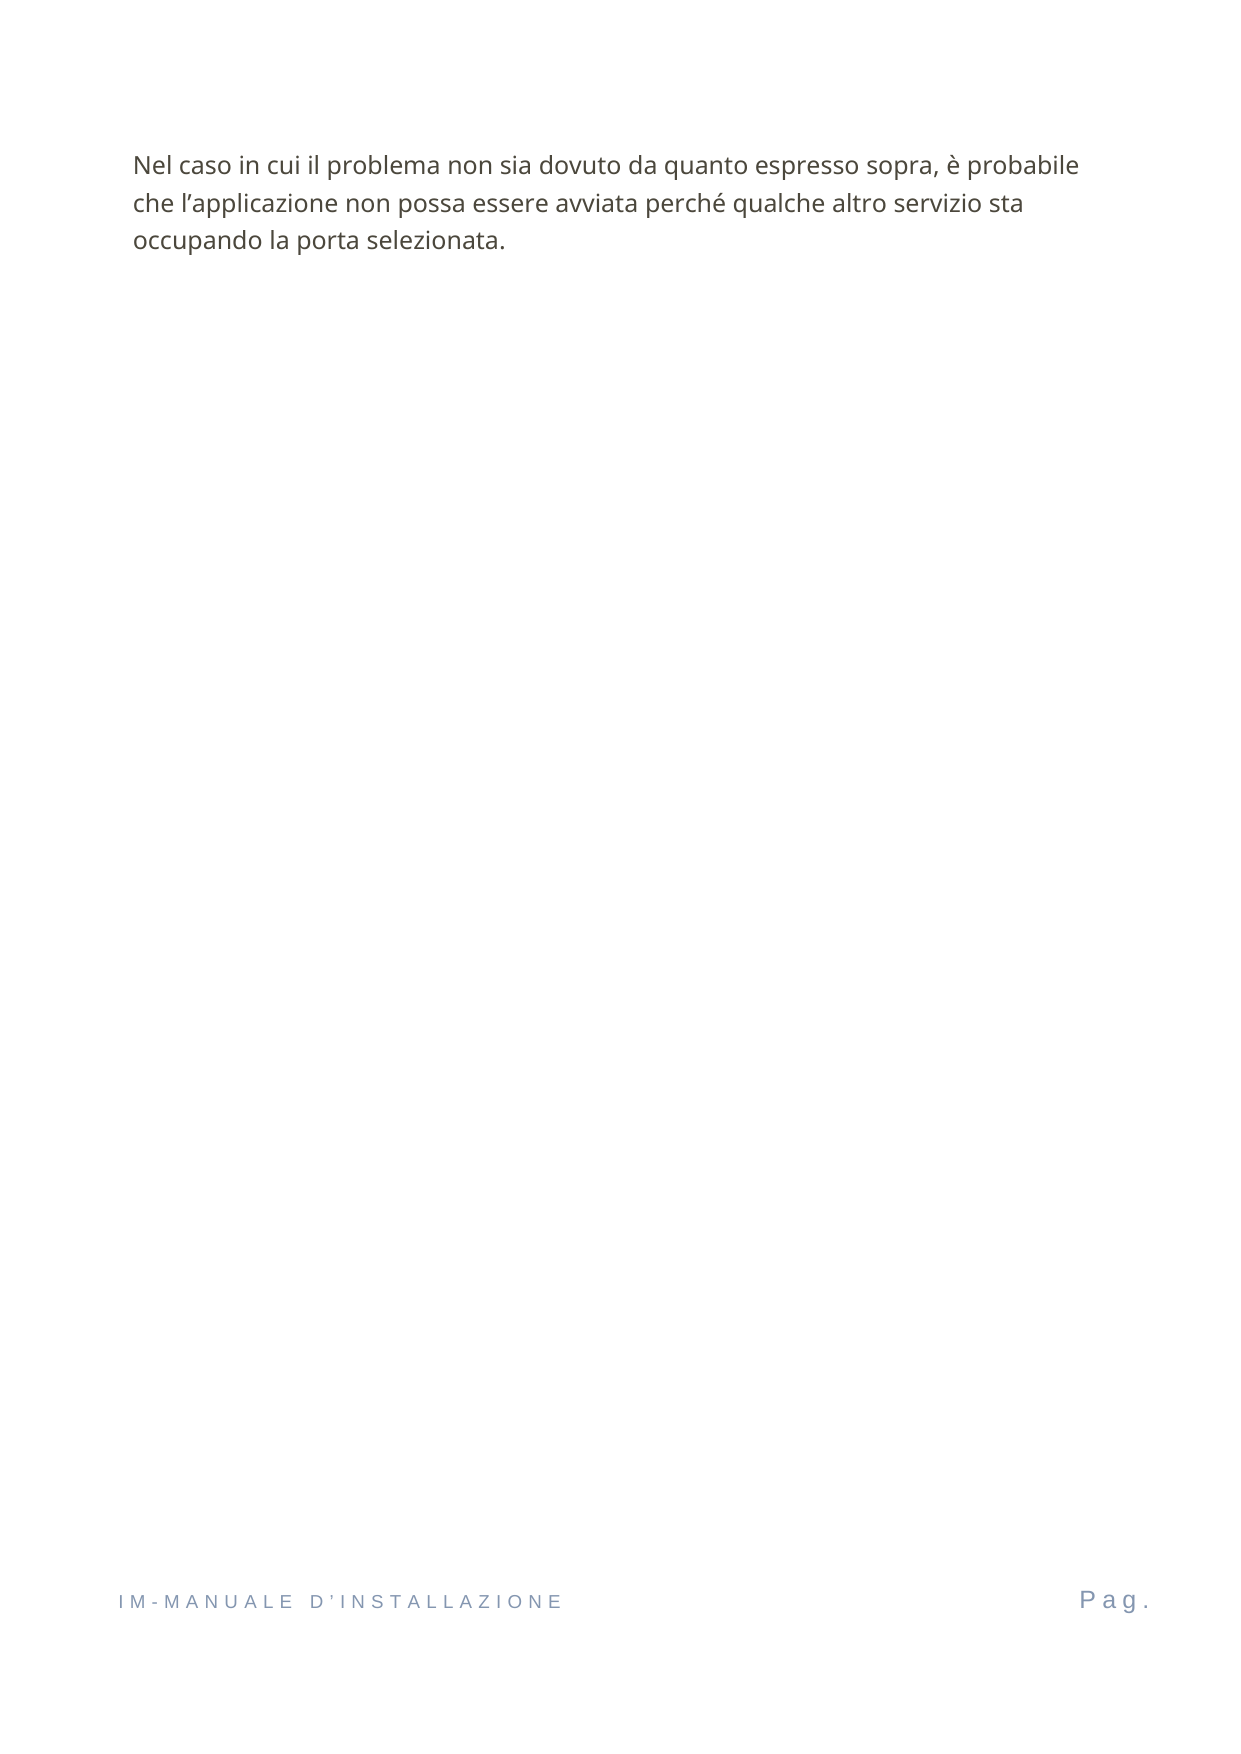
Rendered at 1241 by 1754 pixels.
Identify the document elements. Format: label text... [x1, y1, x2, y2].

text Nel caso in cui il problema non sia dovuto da quanto espresso sopra, è probabile che l’applicazione non possa essere avviata perché qualche altro servizio sta occupando la porta selezionata. [133, 148, 1122, 257]
